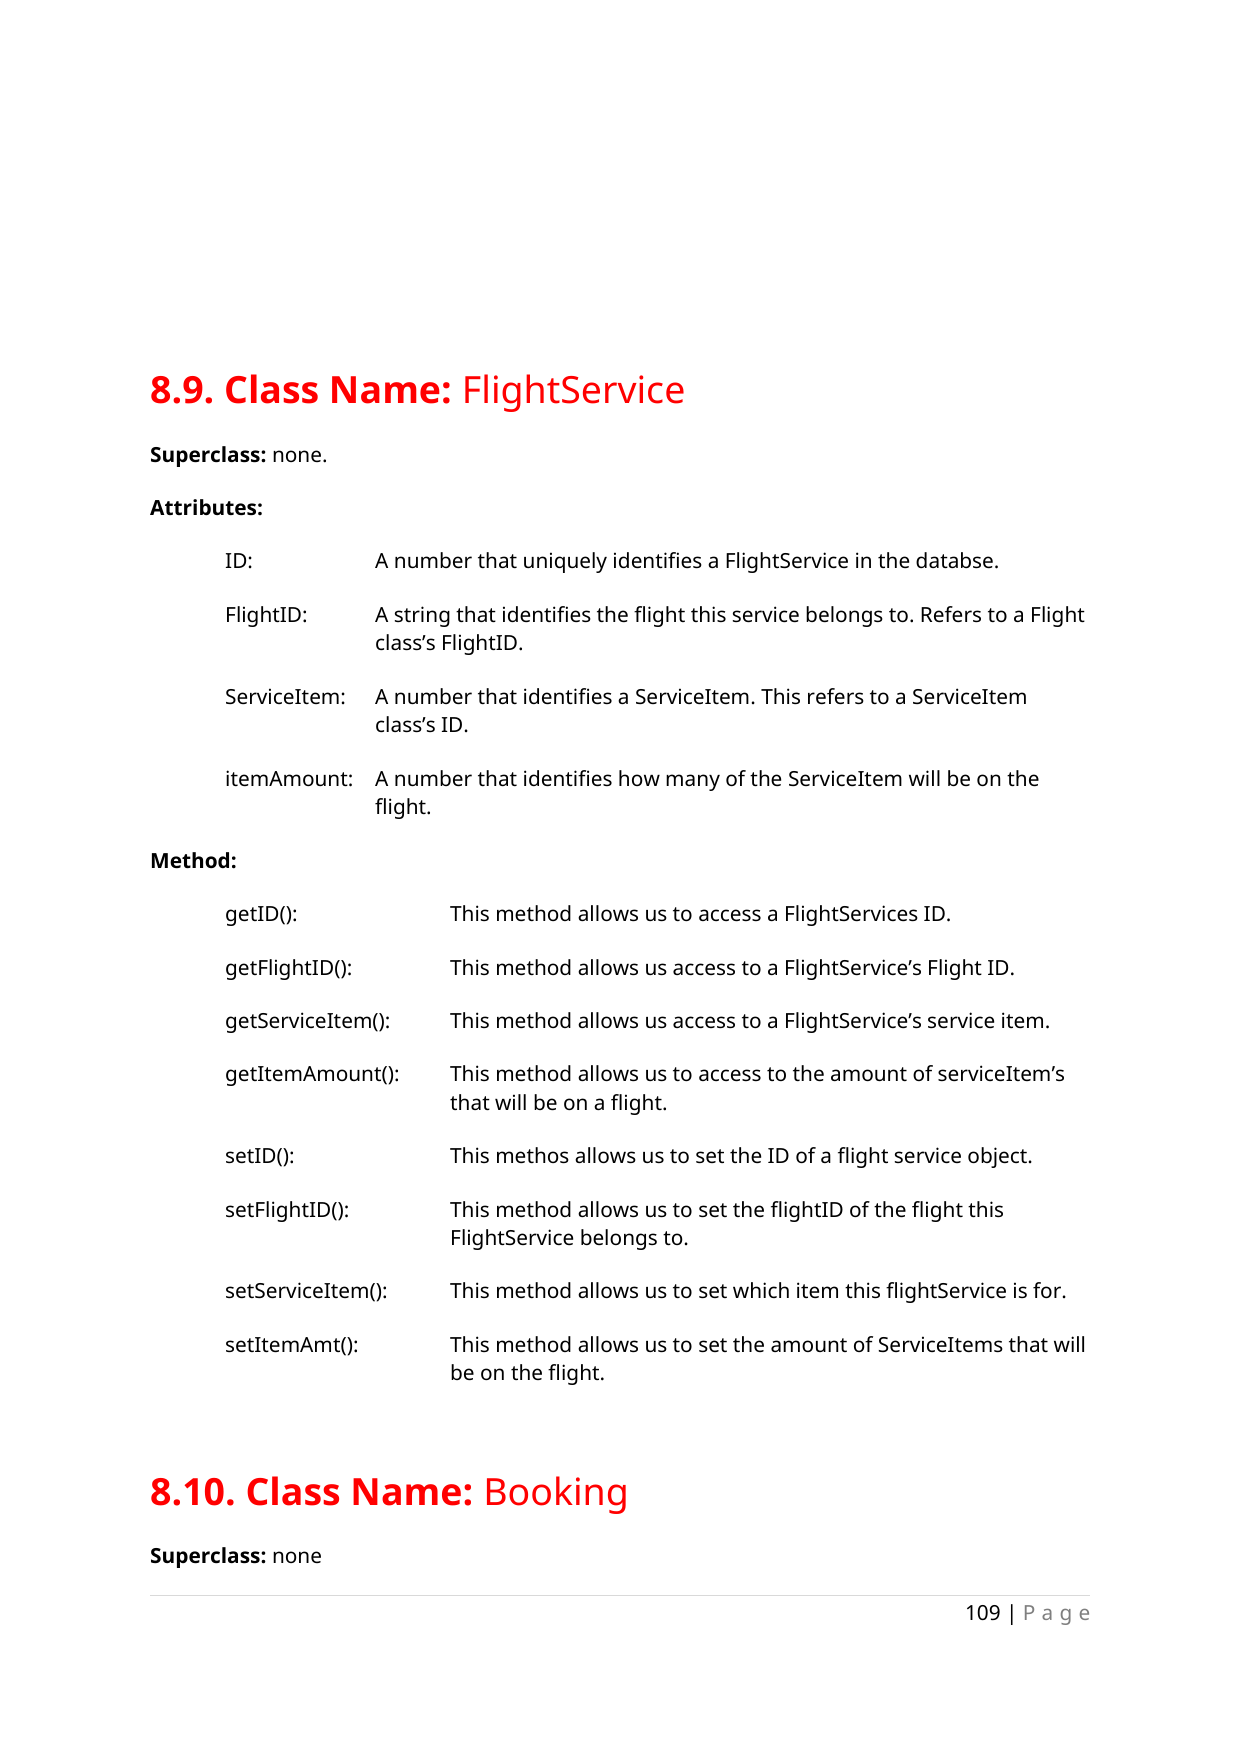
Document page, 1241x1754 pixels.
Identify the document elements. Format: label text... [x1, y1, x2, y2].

text getFlightID(): This method allows us access to a FlightService’s Flight ID. [225, 953, 1090, 981]
text ServiceItem: A number that identifies a ServiceItem. This refers to a ServiceItem class’s ID. [225, 682, 1090, 739]
text getItemAmount(): This method allows us to access to the amount of serviceItem’s that will be on a flight. [225, 1059, 1090, 1116]
text FlightID: A string that identifies the flight this service belongs to. Refers to a Flight class’s FlightID. [225, 600, 1090, 657]
text setID(): This methos allows us to set the ID of a flight service object. [225, 1141, 1090, 1170]
text Superclass: none [150, 1541, 1090, 1570]
text setFlightID(): This method allows us to set the flightID of the flight this FlightService belongs to. [225, 1195, 1090, 1252]
text Superclass: none. [150, 440, 1090, 468]
text itemAmount: A number that identifies how many of the ServiceItem will be on the flight. [225, 764, 1090, 821]
text getServiceItem(): This method allows us access to a FlightService’s service item. [225, 1006, 1090, 1034]
text setServiceItem(): This method allows us to set which item this flightService is for. [225, 1277, 1090, 1305]
text 8.10. Class Name: Booking [150, 1465, 1090, 1516]
text getID(): This method allows us to access a FlightServices ID. [150, 899, 1090, 928]
text Method: [150, 846, 1090, 874]
text 8.9. Class Name: FlightService [150, 364, 1090, 415]
text ID: A number that uniquely identifies a FlightService in the databse. [150, 547, 1090, 575]
text Attributes: [150, 493, 1090, 522]
text setItemAmt(): This method allows us to set the amount of ServiceItems that will be on the flight. [225, 1330, 1090, 1387]
